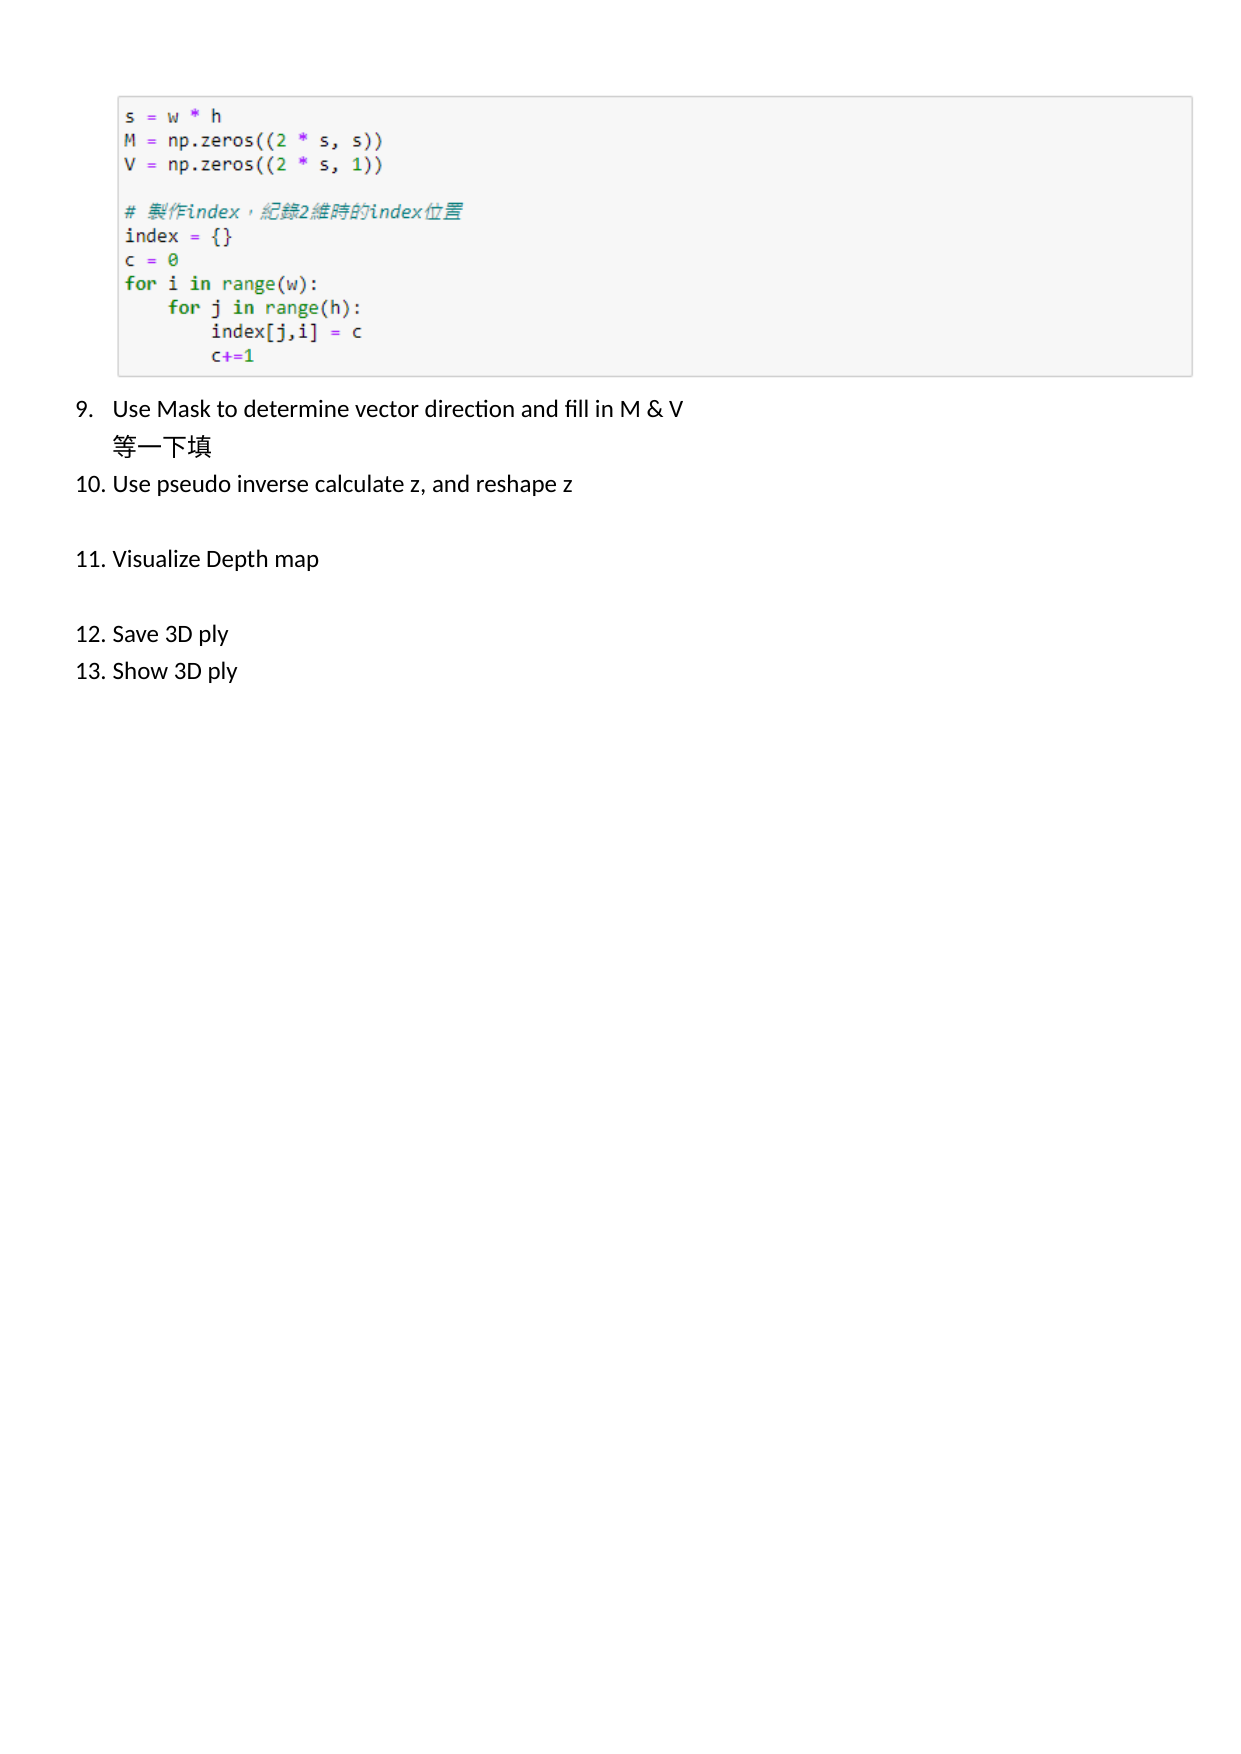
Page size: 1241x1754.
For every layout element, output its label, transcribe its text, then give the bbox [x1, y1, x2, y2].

list Show 3D ply [75, 652, 1165, 689]
picture [112, 89, 1203, 383]
list 等一下填 [112, 427, 1165, 464]
list Use Mask to determine vector direction and fill in M & V [75, 389, 1165, 427]
list Save 3D ply [75, 614, 1165, 652]
list Use pseudo inverse calculate z, and reshape z [75, 464, 1165, 502]
list Visualize Depth map [75, 539, 1165, 577]
